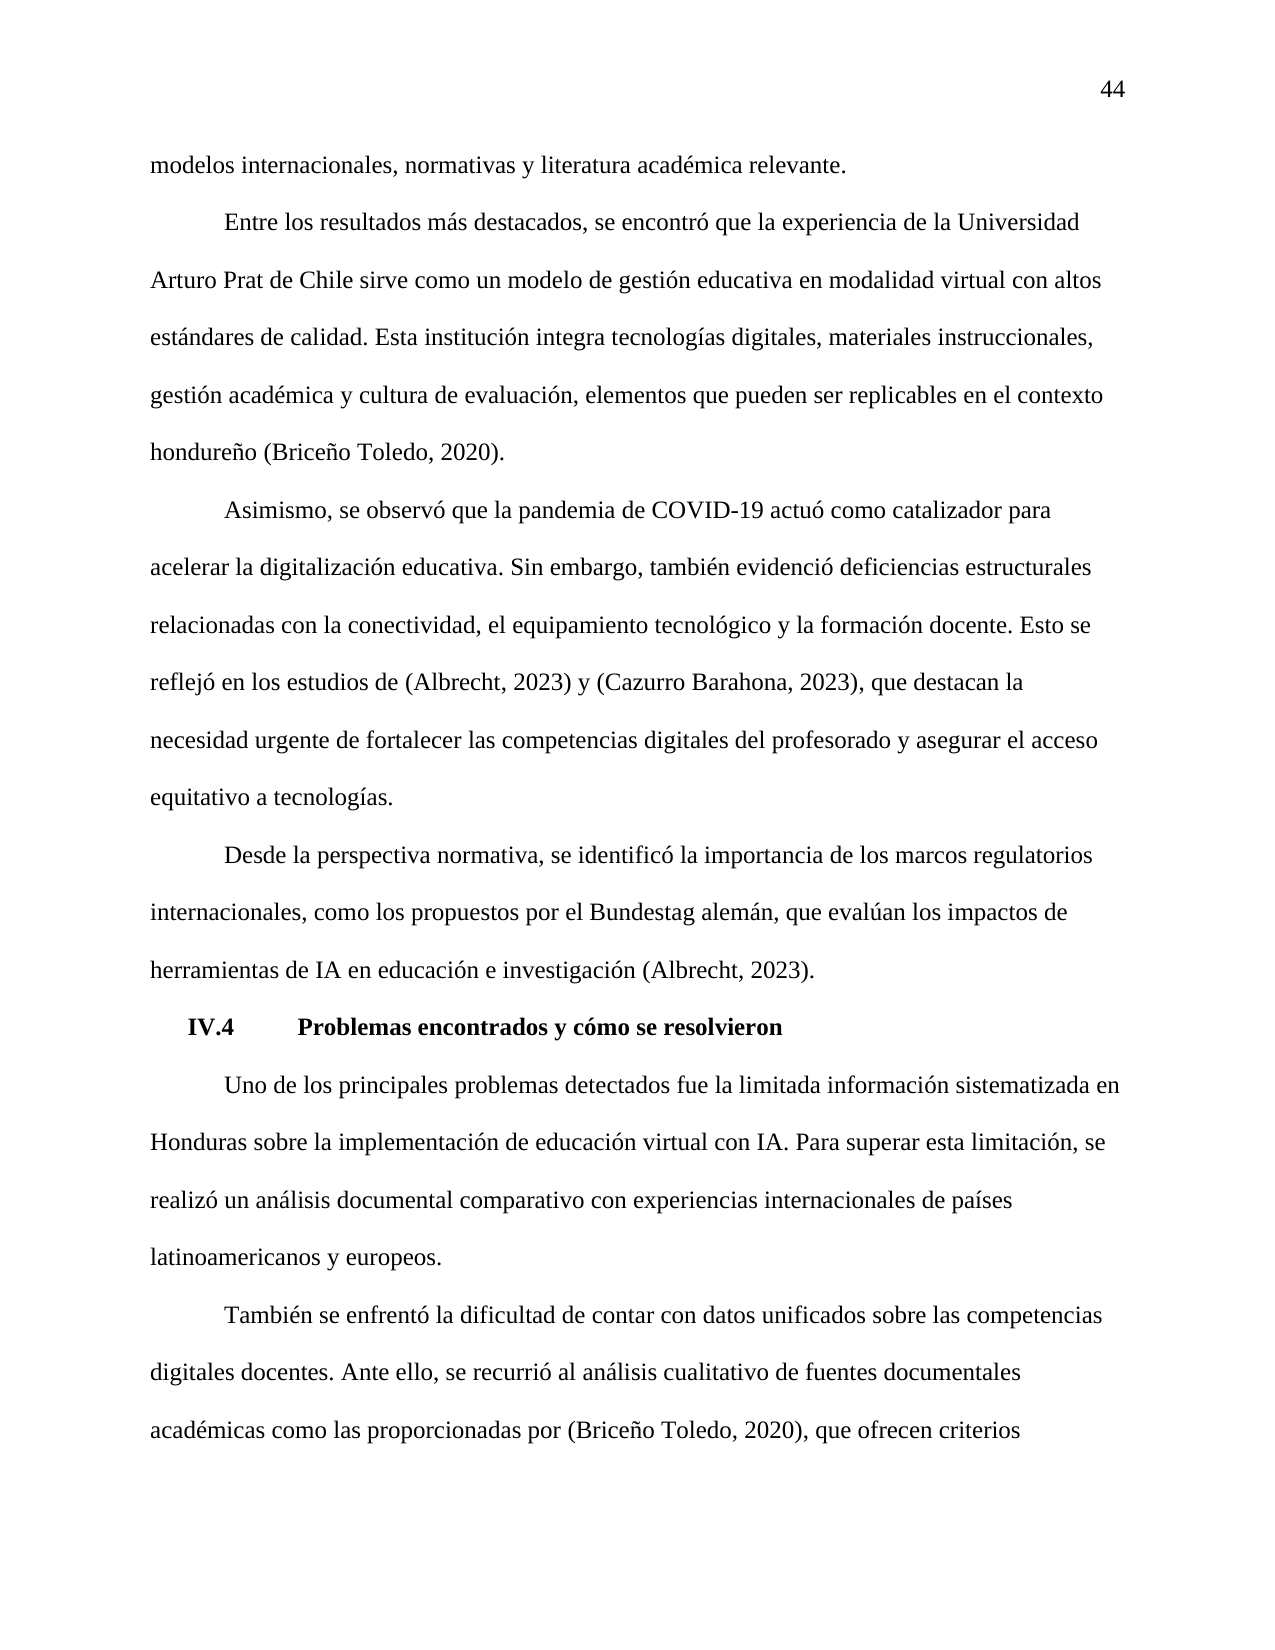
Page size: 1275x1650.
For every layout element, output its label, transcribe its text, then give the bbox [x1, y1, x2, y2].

text Desde la perspectiva normativa, se identificó la importancia de los marcos regulatorios internacionales, como los propuestos por el Bundestag alemán, que evalúan los impactos de herramientas de IA en educación e investigación . [150, 840, 1125, 984]
subtitle Problemas encontrados y cómo se resolvieron [187, 1012, 1125, 1041]
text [150, 150, 1125, 179]
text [150, 1300, 1125, 1444]
text Uno de los principales problemas detectados fue la limitada información sistematizada en Honduras sobre la implementación de educación virtual con IA. Para superar esta limitación, se realizó un análisis documental comparativo con experiencias internacionales de países latinoamericanos y europeos. [150, 1070, 1125, 1271]
text Entre los resultados más destacados, se encontró que la experiencia de la Universidad Arturo Prat de Chile sirve como un modelo de gestión educativa en modalidad virtual con altos estándares de calidad. Esta institución integra tecnologías digitales, materiales instruccionales, gestión académica y cultura de evaluación, elementos que pueden ser replicables en el contexto hondureño . [150, 207, 1125, 466]
text Asimismo, se observó que la pandemia de COVID-19 actuó como catalizador para acelerar la digitalización educativa. Sin embargo, también evidenció deficiencias estructurales relacionadas con la conectividad, el equipamiento tecnológico y la formación docente. Esto se reflejó en los estudios de y , que destacan la necesidad urgente de fortalecer las competencias digitales del profesorado y asegurar el acceso equitativo a tecnologías. [150, 495, 1125, 811]
